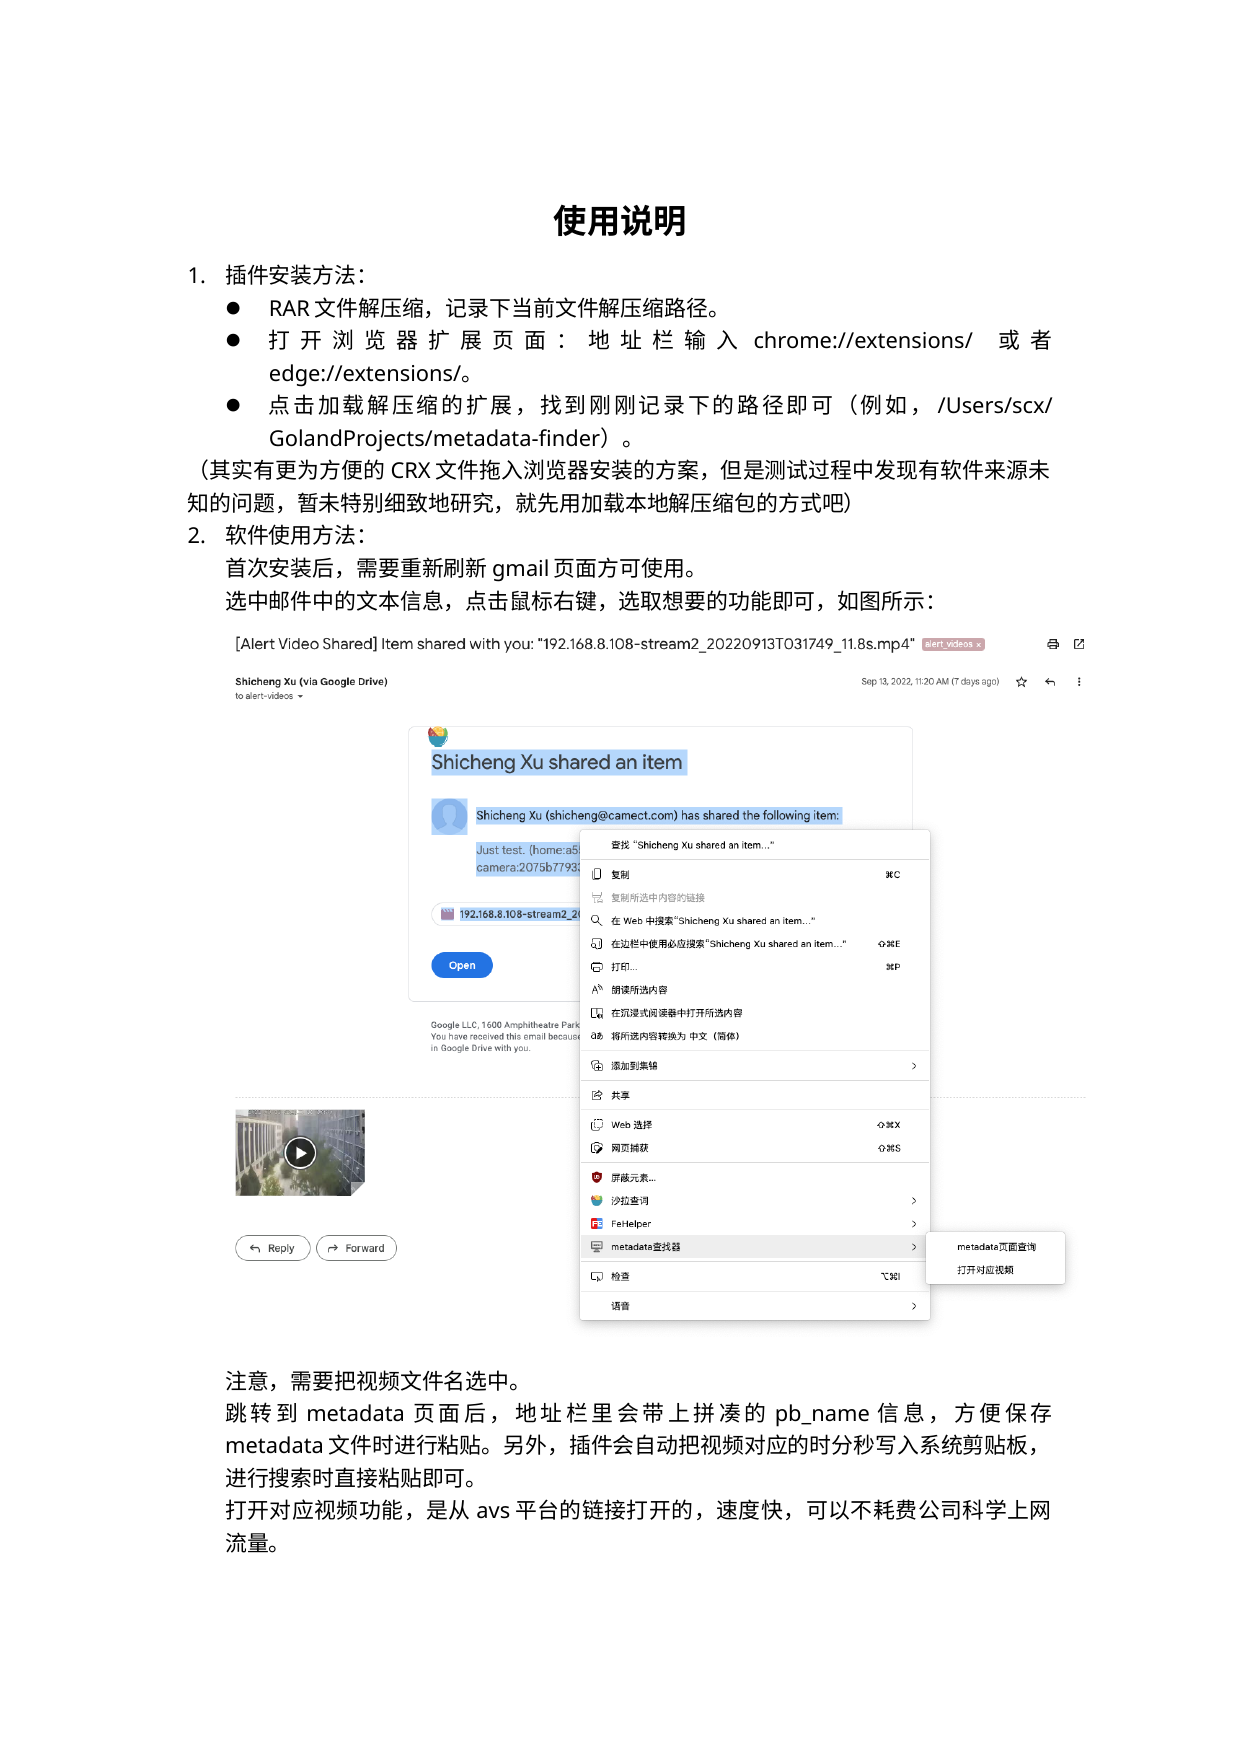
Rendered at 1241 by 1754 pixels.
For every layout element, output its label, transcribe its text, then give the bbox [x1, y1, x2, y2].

list 插件安装方法： [187, 258, 1053, 291]
list RAR文件解压缩，记录下当前文件解压缩路径。 [225, 291, 1053, 323]
list 打开浏览器扩展页面：地址栏输入chrome://extensions/ 或者 edge://extensions/。 [225, 323, 1053, 388]
title 使用说明 [187, 187, 1053, 252]
list 打开对应视频功能，是从avs平台的链接打开的，速度快，可以不耗费公司科学上网流量。 [225, 1493, 1053, 1558]
list 选中邮件中的文本信息，点击鼠标右键，选取想要的功能即可，如图所示： [225, 583, 1053, 615]
list 点击加载解压缩的扩展，找到刚刚记录下的路径即可（例如，/Users/scx/GolandProjects/metadata-finder）。 [225, 388, 1053, 453]
list 跳转到metadata页面后，地址栏里会带上拼凑的pb_name信息，方便保存metadata文件时进行粘贴。另外，插件会自动把视频对应的时分秒写入系统剪贴板，进行搜索时直接粘贴即可。 [225, 1396, 1053, 1493]
list 注意，需要把视频文件名选中。 [225, 1363, 1053, 1396]
picture [225, 615, 1091, 1348]
list 首次安装后，需要重新刷新gmail页面方可使用。 [225, 551, 1053, 583]
text （其实有更为方便的CRX文件拖入浏览器安装的方案，但是测试过程中发现有软件来源未知的问题，暂未特别细致地研究，就先用加载本地解压缩包的方式吧） [187, 453, 1053, 518]
list 软件使用方法： [187, 518, 1053, 551]
